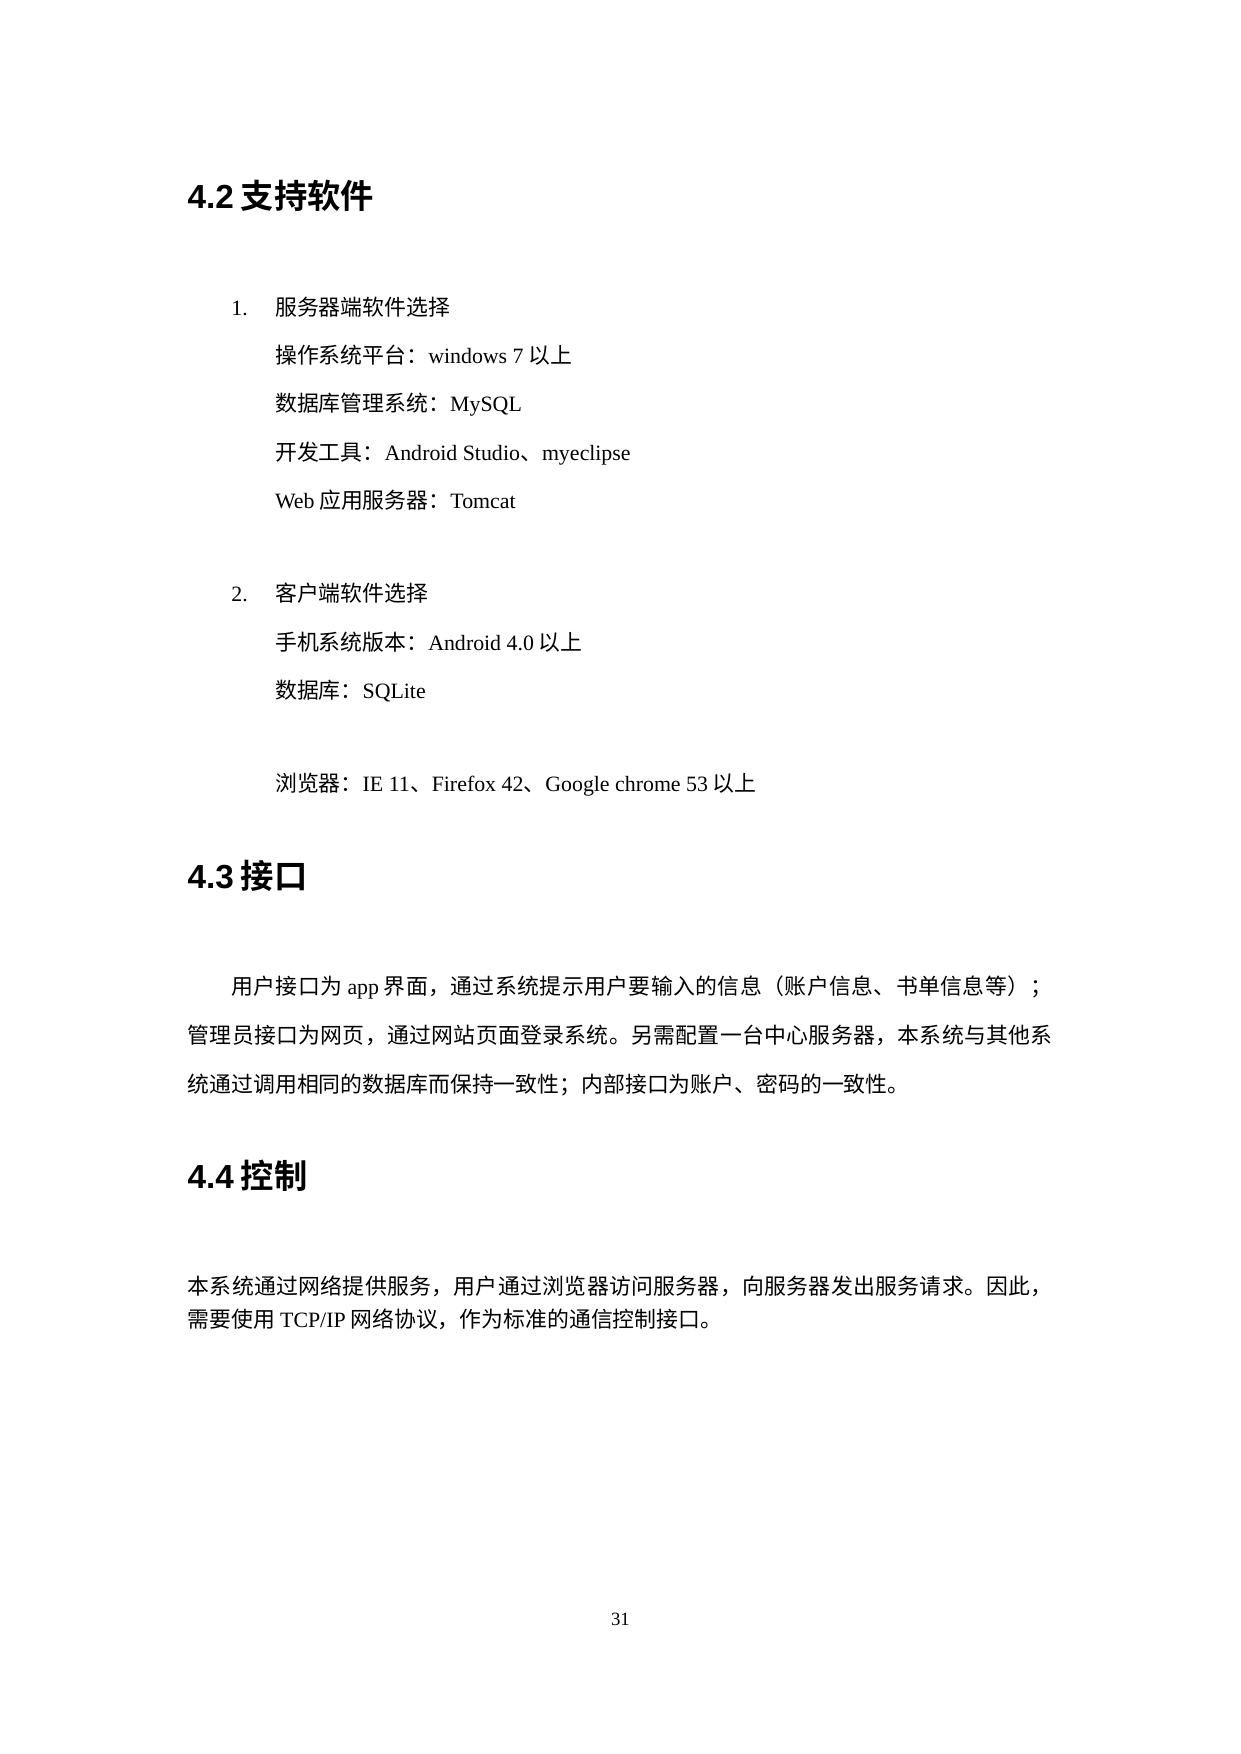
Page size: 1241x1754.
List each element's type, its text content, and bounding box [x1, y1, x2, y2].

list 服务器端软件选择 [231, 289, 1053, 322]
text 操作系统平台：windows 7以上 [275, 337, 1053, 370]
text 用户接口为app界面，通过系统提示用户要输入的信息（账户信息、书单信息等）；管理员接口为网页，通过网站页面登录系统。另需配置一台中心服务器，本系统与其他系统通过调用相同的数据库而保持一致性；内部接口为账户、密码的一致性。 [187, 969, 1053, 1099]
subtitle 4.2支持软件 [187, 162, 1053, 227]
text Web应用服务器：Tomcat [275, 482, 1053, 515]
text 开发工具：Android Studio、myeclipse [275, 434, 1053, 467]
text 本系统通过网络提供服务，用户通过浏览器访问服务器，向服务器发出服务请求。因此，需要使用 TCP/IP 网络协议，作为标准的通信控制接口。 [187, 1269, 1053, 1334]
list 客户端软件选择 [231, 576, 1053, 608]
subtitle 4.4控制 [187, 1142, 1053, 1207]
text 数据库管理系统：MySQL [275, 386, 1053, 418]
subtitle 4.3接口 [187, 841, 1053, 906]
text 浏览器：IE 11、Firefox 42、Google chrome 53以上 [275, 766, 1053, 798]
list 数据库：SQLite [275, 673, 1053, 705]
list 手机系统版本：Android 4.0以上 [275, 624, 1053, 657]
